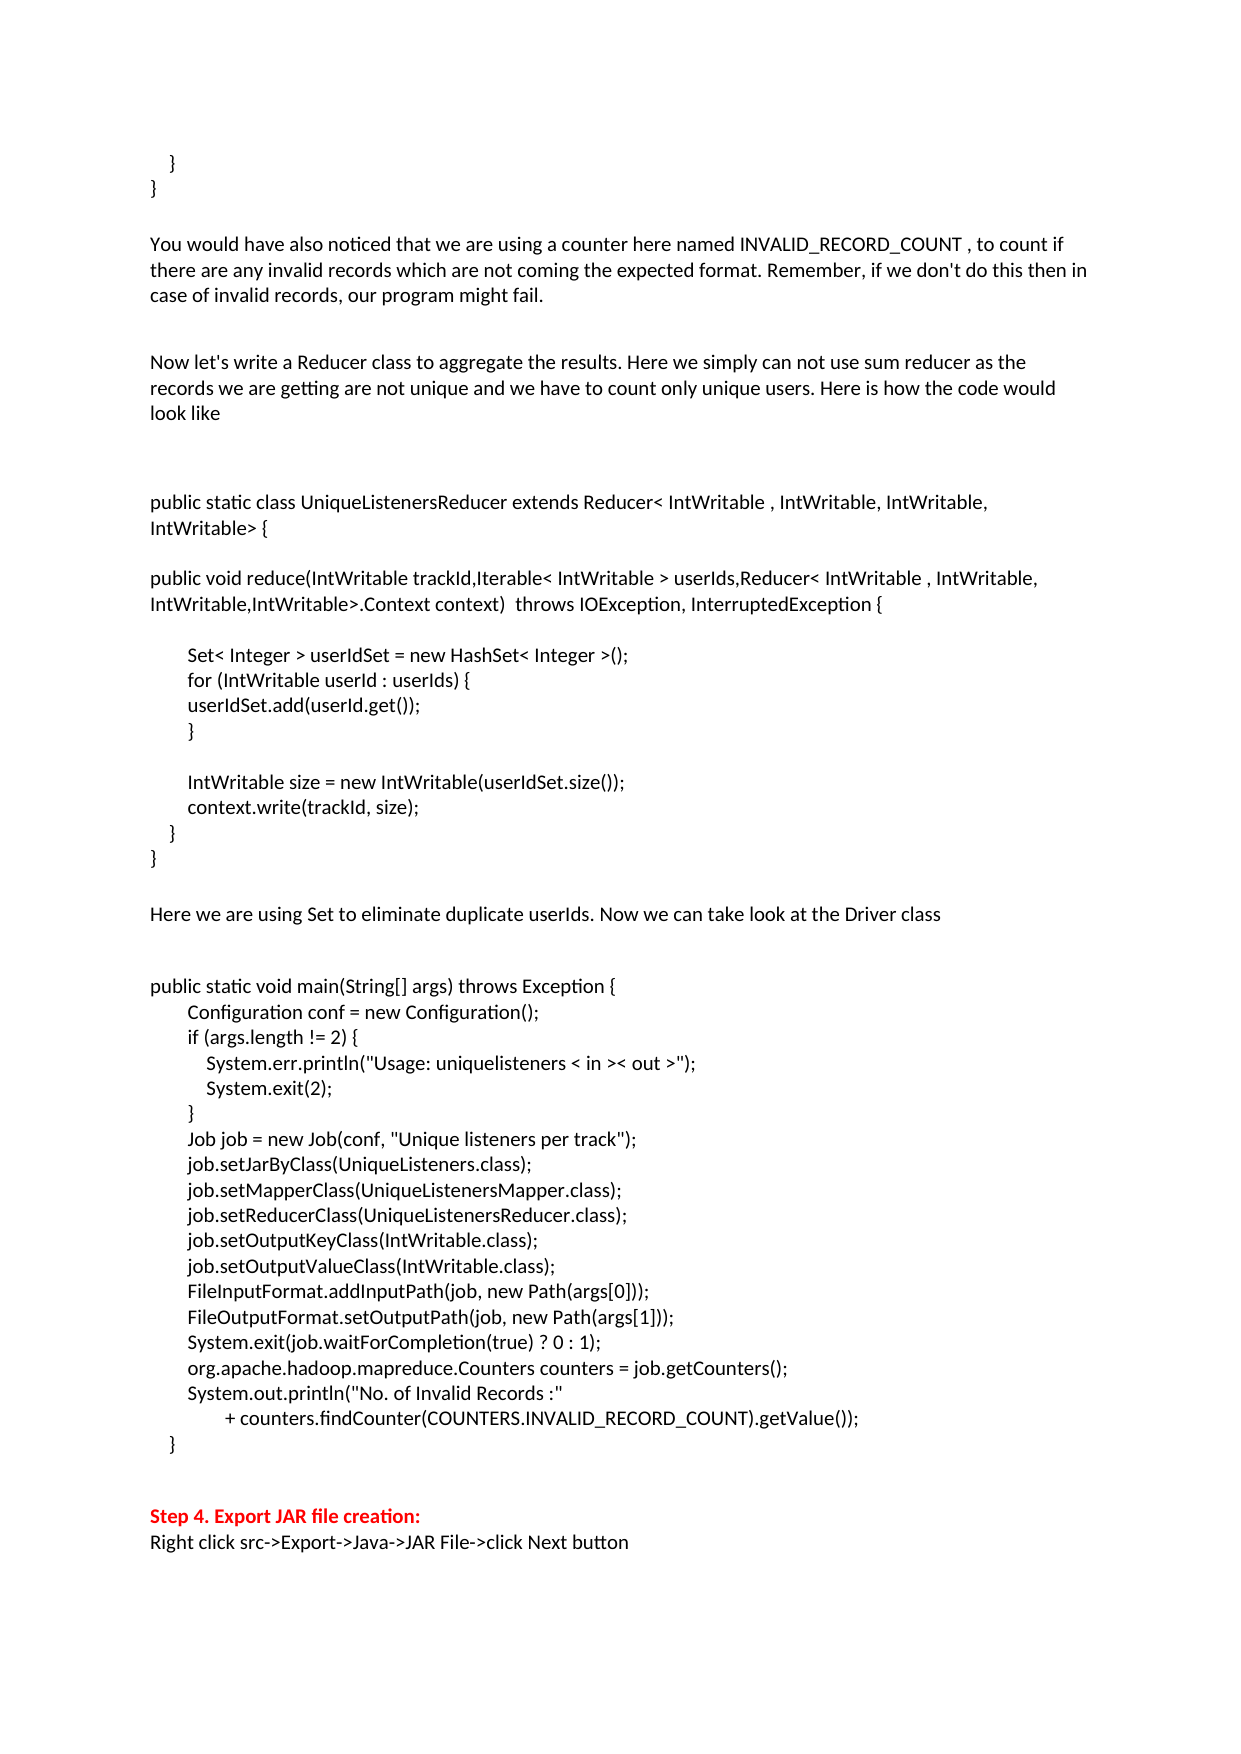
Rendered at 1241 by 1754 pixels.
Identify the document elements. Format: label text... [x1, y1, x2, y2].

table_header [150, 150, 1056, 231]
text Here we are using Set to eliminate duplicate userIds. Now we can take look at the Driver class [150, 901, 1090, 927]
table_header public static class UniqueListenersReducer extends Reducer< IntWritable , IntWritable, IntWritable, IntWritable> { public void reduce(IntWritable trackId,Iterable< IntWritable > userIds,Reducer< IntWritable , IntWritable, IntWritable,IntWritable>.Context context) throws IOException, InterruptedException { Set< Integer > userIdSet = new HashSet< Integer >(); for (IntWritable userId : userIds) { userIdSet.add(userId.get()); } IntWritable size = new IntWritable(userIdSet.size()); context.write(trackId, size); } } [150, 489, 1090, 901]
table_header public static void main(String[] args) throws Exception { Configuration conf = new Configuration(); if (args.length != 2) { System.err.println("Usage: uniquelisteners < in >< out >"); System.exit(2); } Job job = new Job(conf, "Unique listeners per track"); job.setJarByClass(UniqueListeners.class); job.setMapperClass(UniqueListenersMapper.class); job.setReducerClass(UniqueListenersReducer.class); job.setOutputKeyClass(IntWritable.class); job.setOutputValueClass(IntWritable.class); FileInputFormat.addInputPath(job, new Path(args[0])); FileOutputFormat.setOutputPath(job, new Path(args[1])); System.exit(job.waitForCompletion(true) ? 0 : 1); org.apache.hadoop.mapreduce.Counters counters = job.getCounters(); System.out.println("No. of Invalid Records :" + counters.findCounter(COUNTERS.INVALID_RECORD_COUNT).getValue()); } [150, 974, 860, 1456]
text Right click src->Export->Java->JAR File->click Next button [150, 1529, 1090, 1554]
text Now let's write a Reducer class to aggregate the results. Here we simply can not use sum reducer as the records we are getting are not unique and we have to count only unique users. Here is how the code would look like [150, 349, 1090, 426]
text You would have also noticed that we are using a counter here named INVALID_RECORD_COUNT , to count if there are any invalid records which are not coming the expected format. Remember, if we don't do this then in case of invalid records, our program might fail. [150, 231, 1090, 308]
subtitle Step 4. Export JAR file creation: [150, 1503, 1090, 1529]
